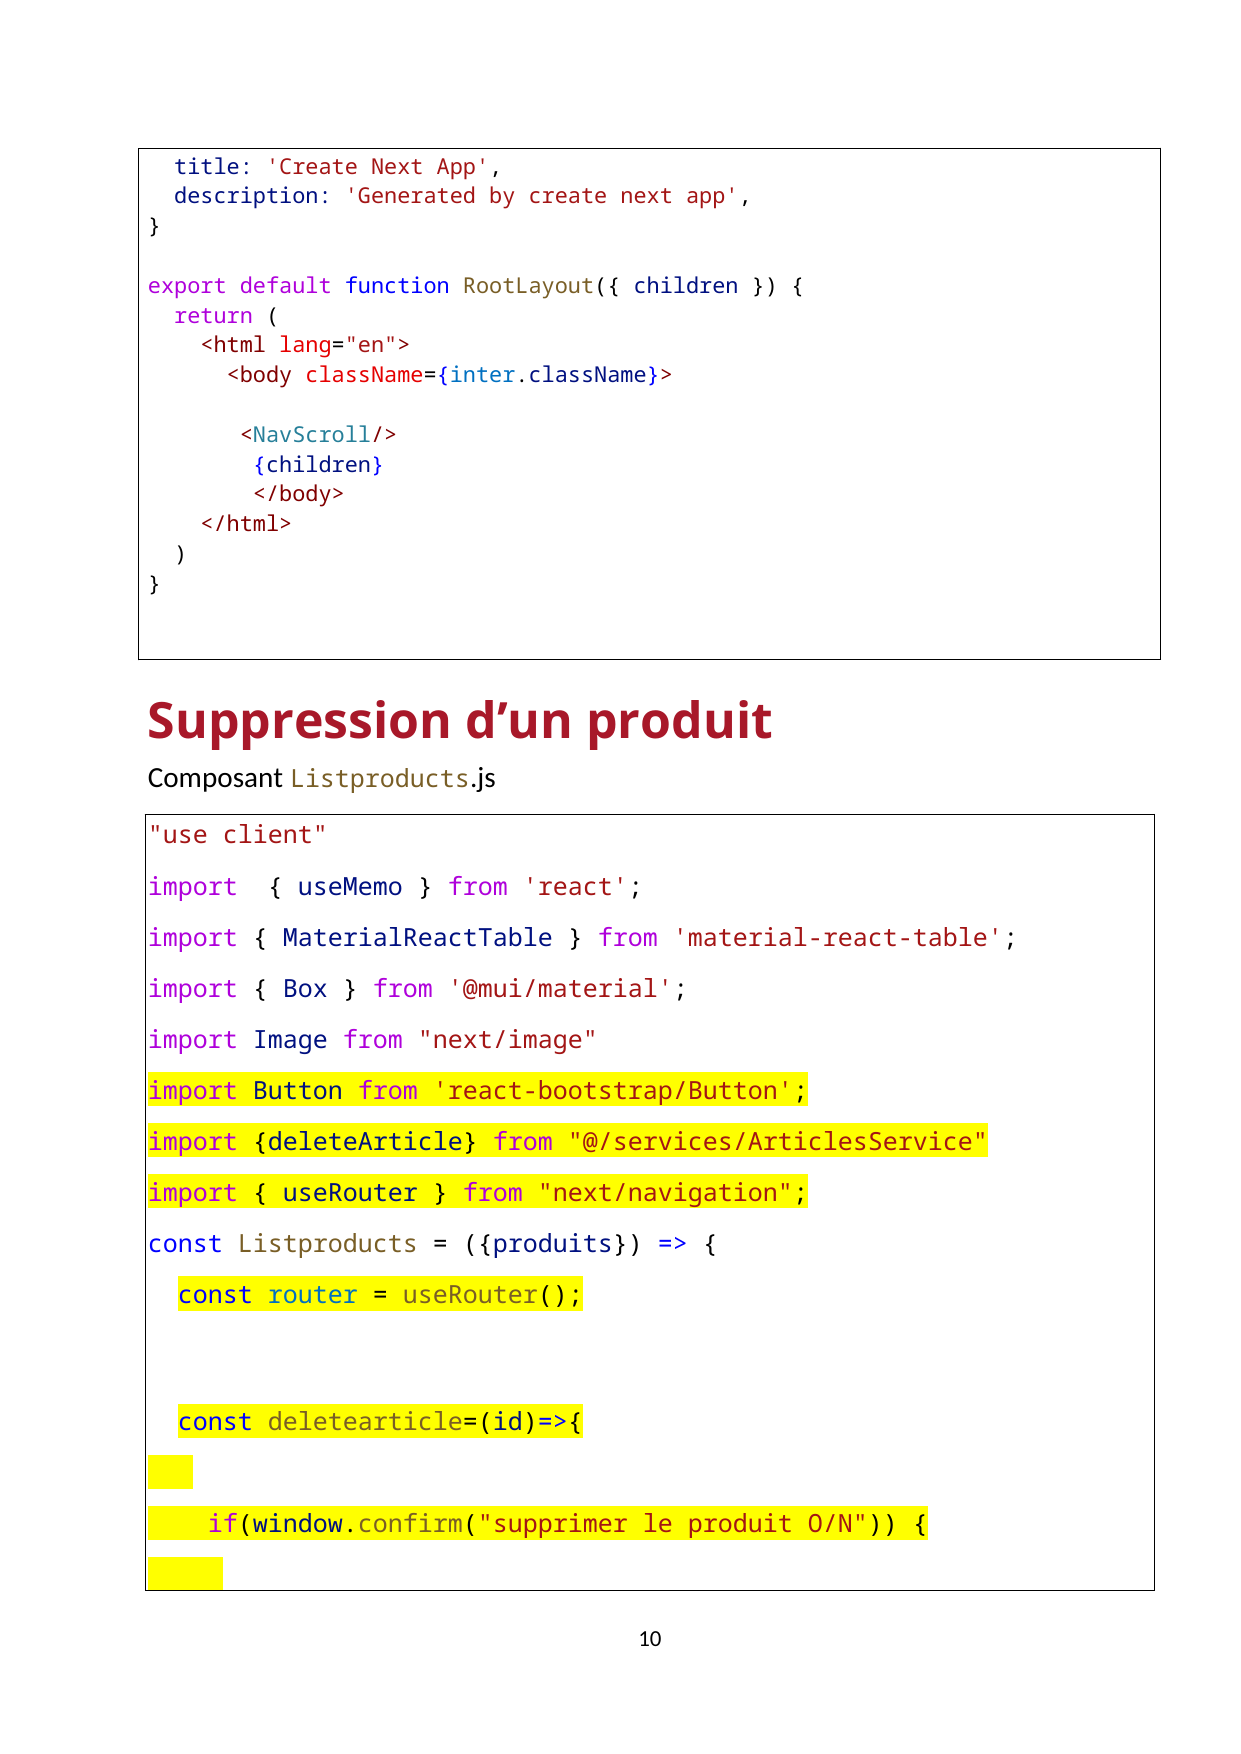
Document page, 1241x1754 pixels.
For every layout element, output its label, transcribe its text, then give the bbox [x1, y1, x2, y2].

subtitle Suppression d’un produit [148, 685, 1152, 753]
text import {deleteArticle} from "@/services/ArticlesService" [146, 1120, 1154, 1157]
text description: 'Generated by create next app', [148, 181, 1152, 210]
text import { useMemo } from 'react'; [146, 865, 1154, 902]
text return ( [148, 300, 1152, 329]
text } [148, 568, 1152, 598]
text export default function RootLayout({ children }) { [148, 270, 1152, 300]
text import Image from "next/image" [146, 1018, 1154, 1055]
text import { MaterialReactTable } from 'material-react-table'; [146, 916, 1154, 953]
text const Listproducts = ({produits}) => { [146, 1222, 1154, 1259]
text <body className={inter.className}> [148, 359, 1152, 389]
text ) [148, 538, 1152, 568]
text Composant Listproducts.js [148, 759, 1152, 794]
text } [148, 210, 1152, 240]
text import Button from 'react-bootstrap/Button'; [146, 1069, 1154, 1106]
text </body> [148, 478, 1152, 508]
text const deletearticle=(id)=>{ [146, 1400, 1154, 1438]
text title: 'Create Next App', [139, 149, 1160, 181]
text import { Box } from '@mui/material'; [146, 967, 1154, 1004]
text </html> [148, 508, 1152, 538]
text <NavScroll/> [148, 419, 1152, 449]
text <html lang="en"> [148, 329, 1152, 359]
text if(window.confirm("supprimer le produit O/N")) { [146, 1502, 1154, 1540]
text {children} [148, 449, 1152, 478]
text const router = useRouter(); [146, 1273, 1154, 1311]
text "use client" [146, 815, 1154, 851]
text import { useRouter } from "next/navigation"; [146, 1171, 1154, 1208]
